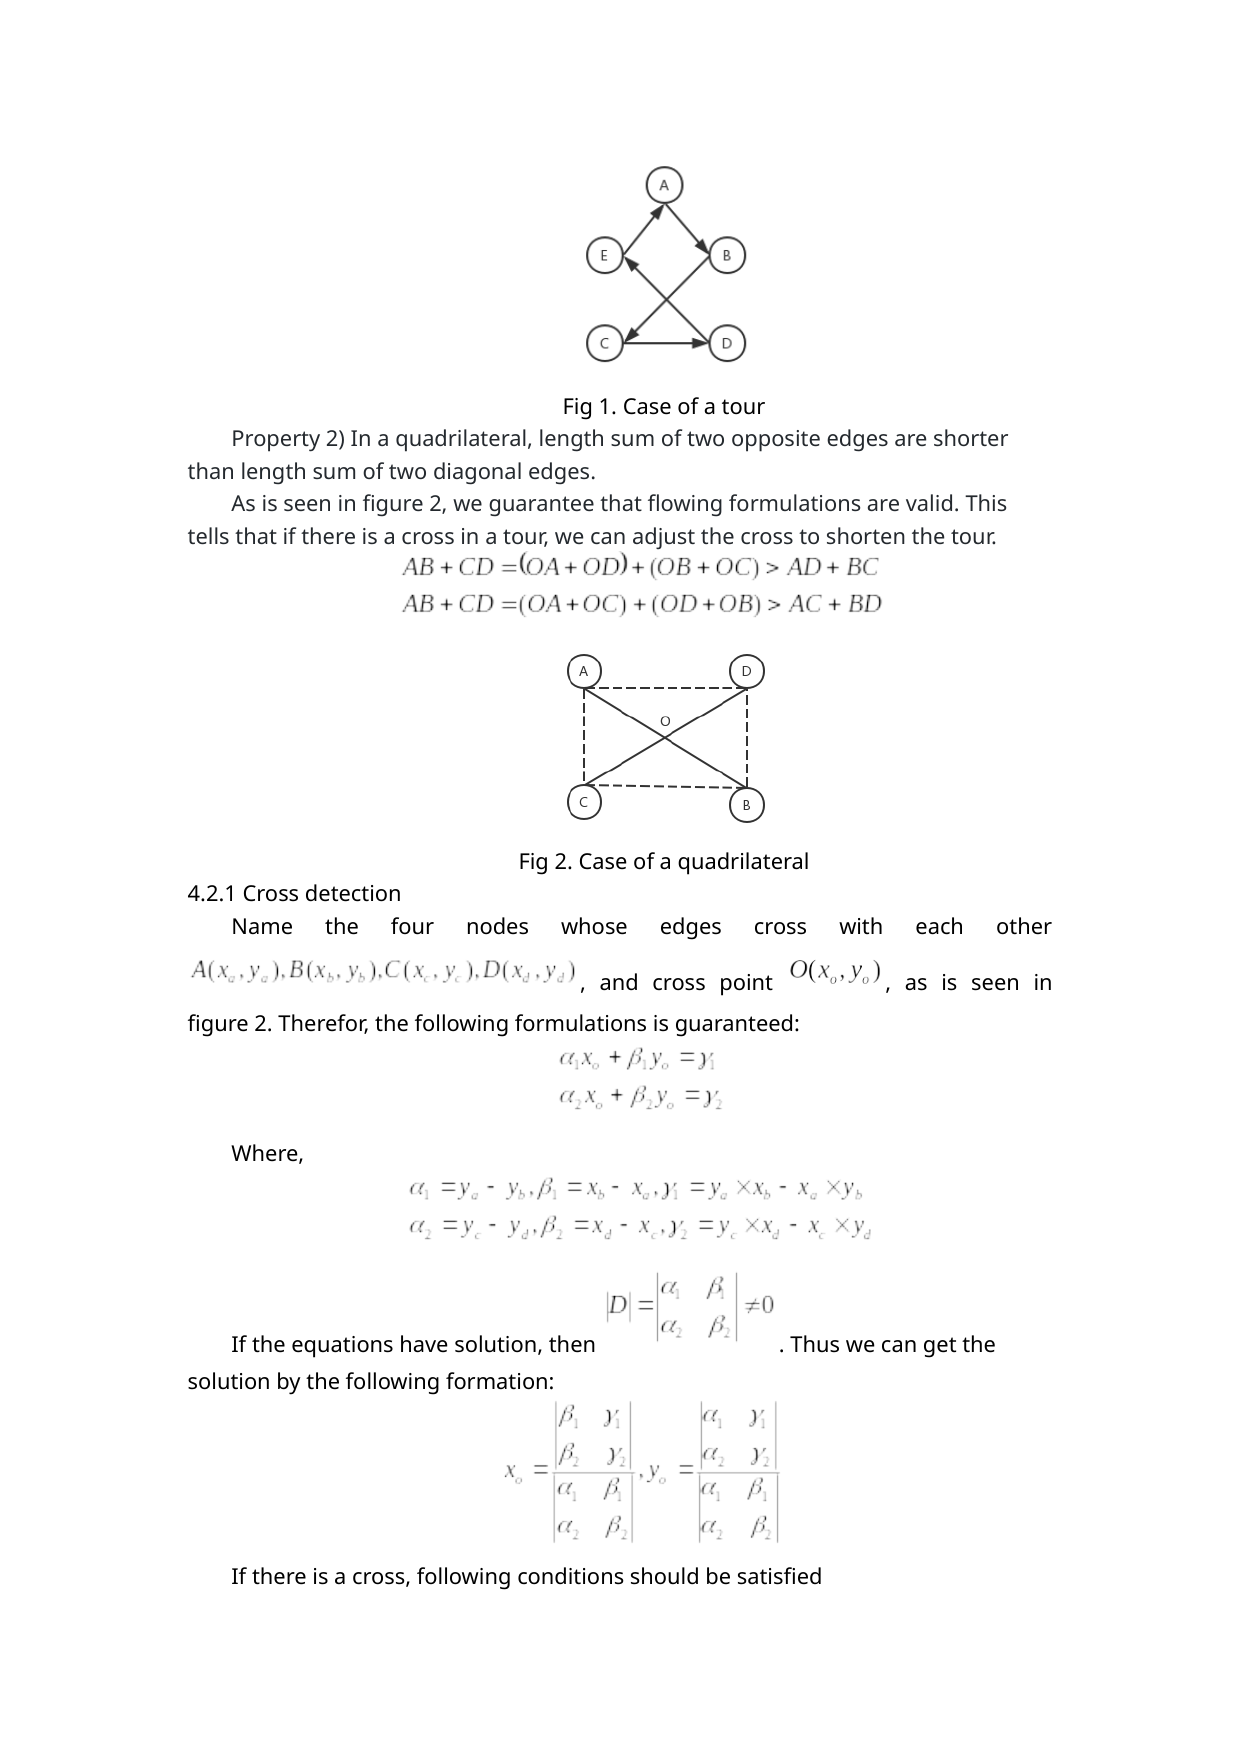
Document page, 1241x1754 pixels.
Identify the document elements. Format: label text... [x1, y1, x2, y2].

text Where, [187, 1137, 1053, 1169]
text Name the four nodes whose edges cross with each other , and cross point , as is seen in figure 2. Therefor, the following formulations is guaranteed: [187, 909, 1053, 1039]
picture [573, 162, 755, 367]
text If there is a cross, following conditions should be satisfied [187, 1559, 1053, 1592]
picture [558, 649, 769, 828]
text Property 2) In a quadrilateral, length sum of two opposite edges are shorter than length sum of two diagonal edges. [187, 422, 1053, 487]
text As is seen in figure 2, we guarantee that flowing formulations are valid. This tells that if there is a cross in a tour, we can adjust the cross to shorten the tour. [187, 487, 1053, 552]
list Cross detection [187, 877, 1053, 909]
text If the equations have solution, then . Thus we can get the solution by the following formation: [187, 1267, 1053, 1397]
text Fig 1. Case of a tour [231, 389, 1053, 422]
text Fig 2. Case of a quadrilateral [231, 844, 1053, 877]
